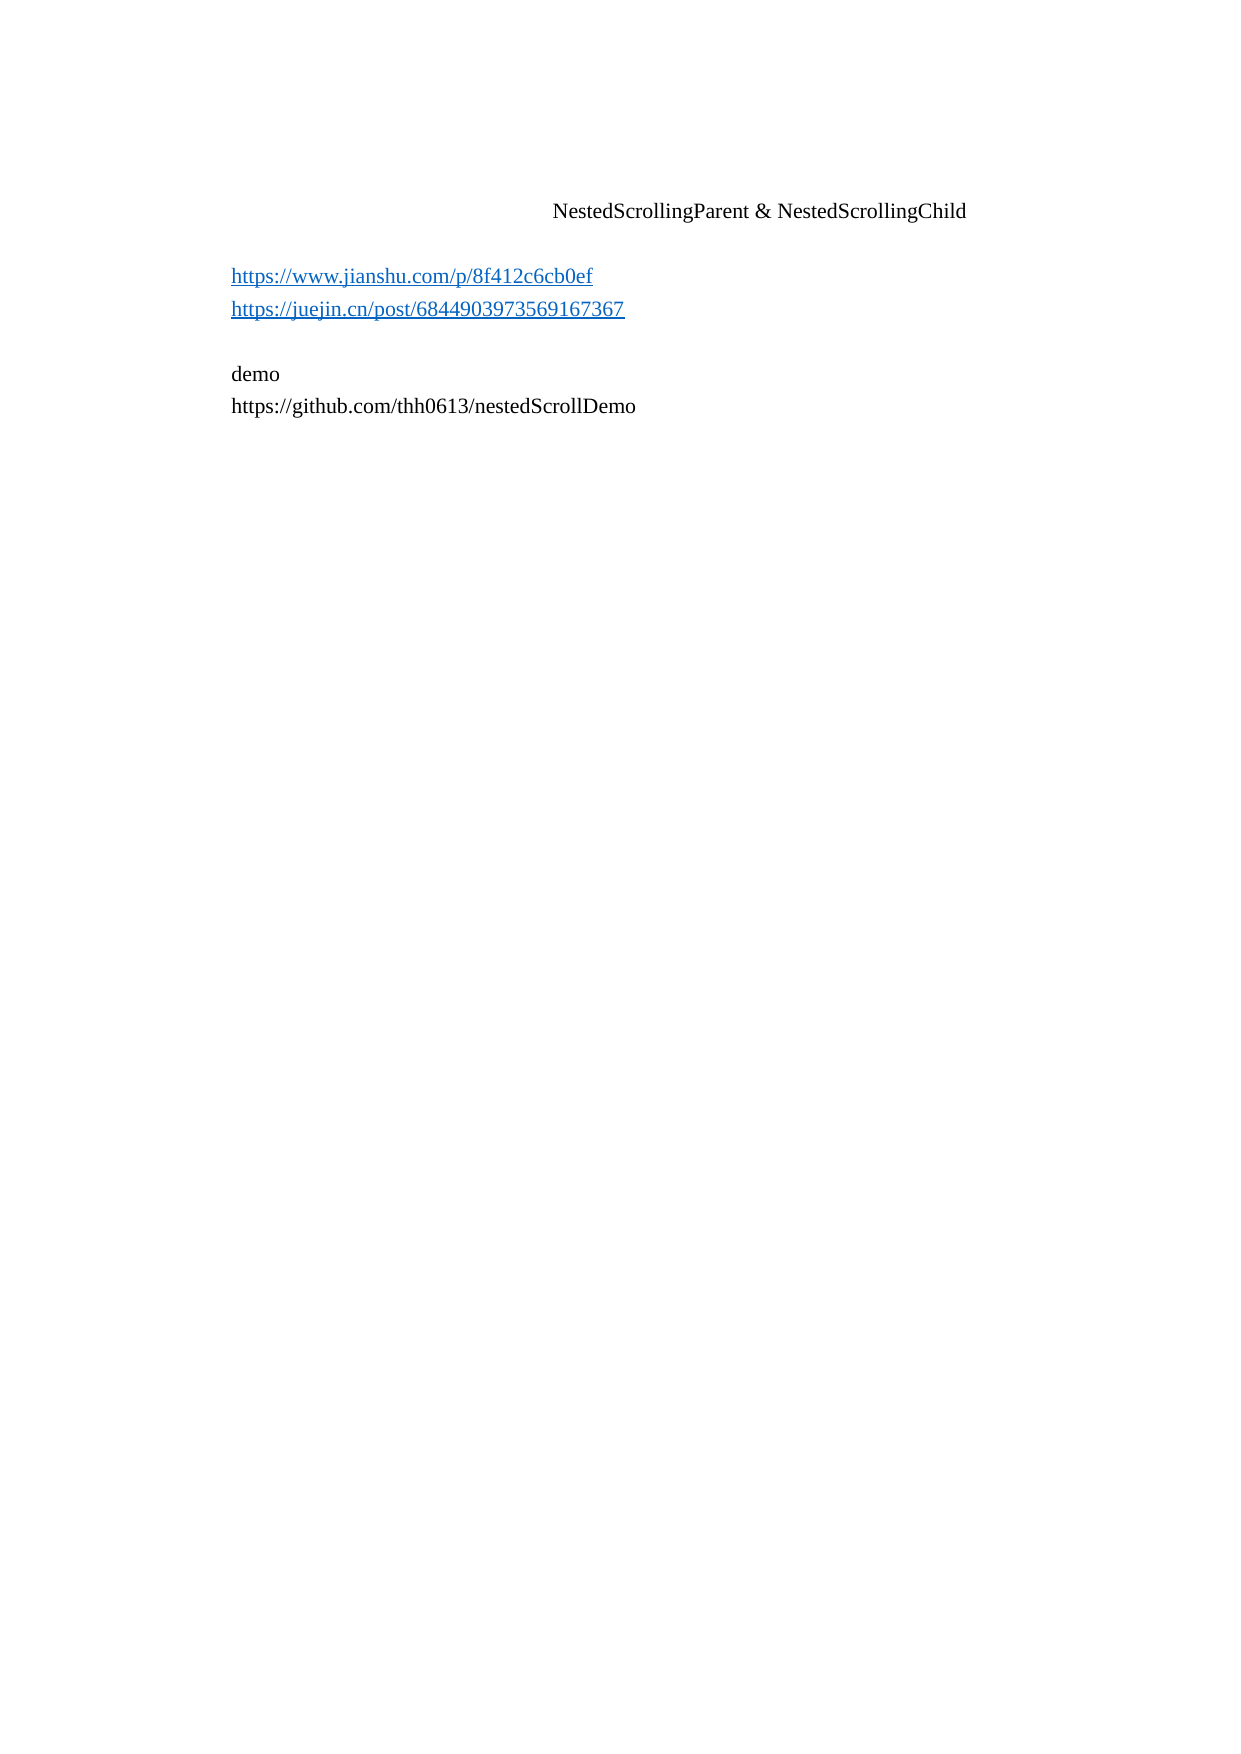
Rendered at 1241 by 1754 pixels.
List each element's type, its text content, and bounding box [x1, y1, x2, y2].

text NestedScrollingParent & NestedScrollingChild [187, 194, 1053, 227]
text https://www.jianshu.com/p/8f412c6cb0ef [187, 259, 1053, 292]
text demo [187, 357, 1053, 389]
text https://github.com/thh0613/nestedScrollDemo [187, 389, 1053, 422]
text https://juejin.cn/post/6844903973569167367 [187, 292, 1053, 324]
